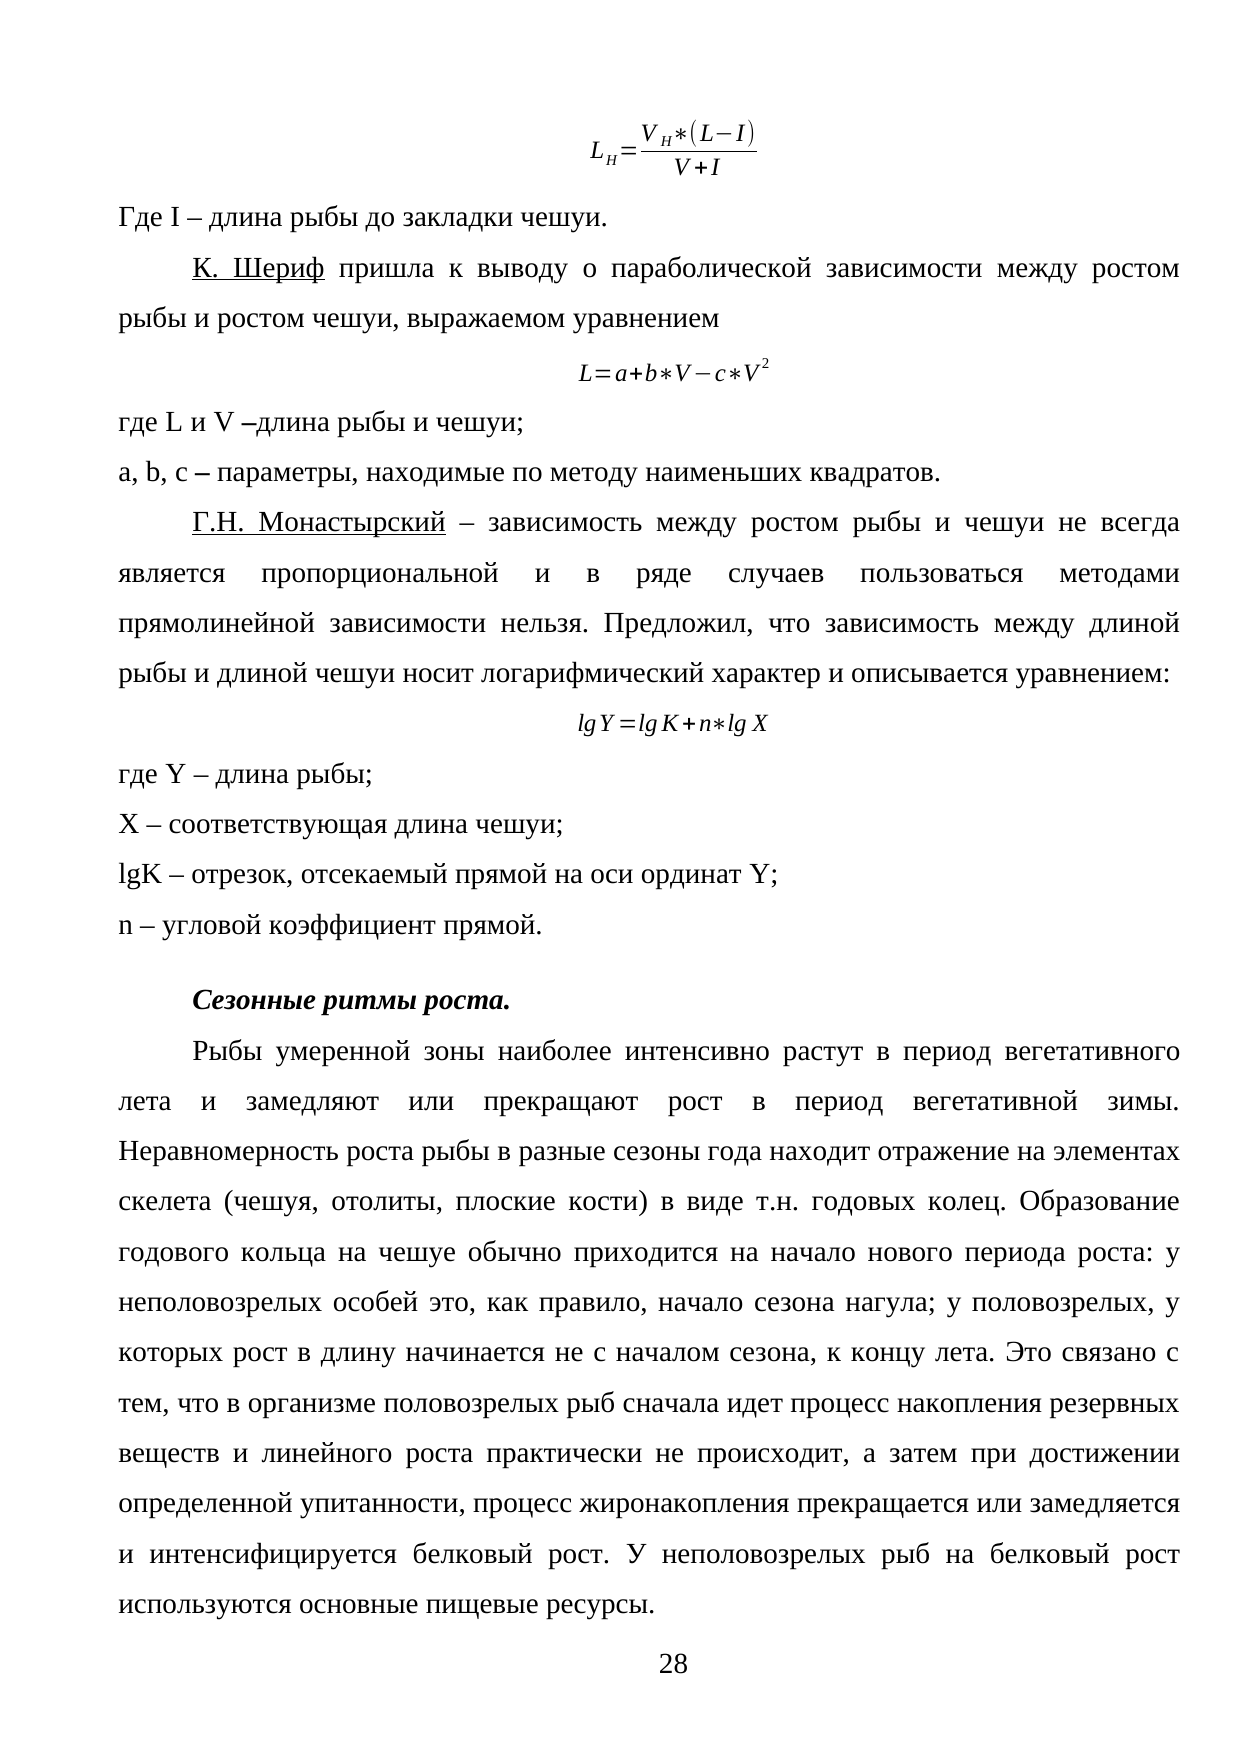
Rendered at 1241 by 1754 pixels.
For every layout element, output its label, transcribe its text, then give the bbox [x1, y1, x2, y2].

text К. Шериф пришла к выводу о параболической зависимости между ростом рыбы и ростом чешуи, выражаемом уравнением [118, 250, 1181, 334]
text X – соответствующая длина чешуи; [118, 806, 1181, 840]
text Где I – длина рыбы до закладки чешуи. [118, 199, 1181, 233]
text n – угловой коэффициент прямой. [118, 907, 1181, 941]
text a, b, c – параметры, находимые по методу наименьших квадратов. [118, 454, 1181, 488]
text где L и V –длина рыбы и чешуи; [118, 404, 1181, 437]
text Г.Н. Монастырский – зависимость между ростом рыбы и чешуи не всегда является пропорциональной и в ряде случаев пользоваться методами прямолинейной зависимости нельзя. Предложил, что зависимость между длиной рыбы и длиной чешуи носит логарифмический характер и описывается уравнением: [118, 504, 1181, 689]
text Сезонные ритмы роста. [118, 982, 1181, 1016]
text Рыбы умеренной зоны наиболее интенсивно растут в период вегетативного лета и замедляют или прекращают рост в период вегетативной зимы. Неравномерность роста рыбы в разные сезоны года находит отражение на элементах скелета (чешуя, отолиты, плоские кости) в виде т.н. годовых колец. Образование годового кольца на чешуе обычно приходится на начало нового периода роста: у неполовозрелых особей это, как правило, начало сезона нагула; у половозрелых, у которых рост в длину начинается не с началом сезона, к концу лета. Это связано с тем, что в организме половозрелых рыб сначала идет процесс накопления резервных веществ и линейного роста практически не происходит, а затем при достижении определенной упитанности, процесс жиронакопления прекращается или замедляется и интенсифицируется белковый рост. У неполовозрелых рыб на белковый рост используются основные пищевые ресурсы. [118, 1033, 1181, 1619]
text где Y – длина рыбы; [118, 756, 1181, 789]
text lgK – отрезок, отсекаемый прямой на оси ординат Y; [118, 857, 1181, 890]
